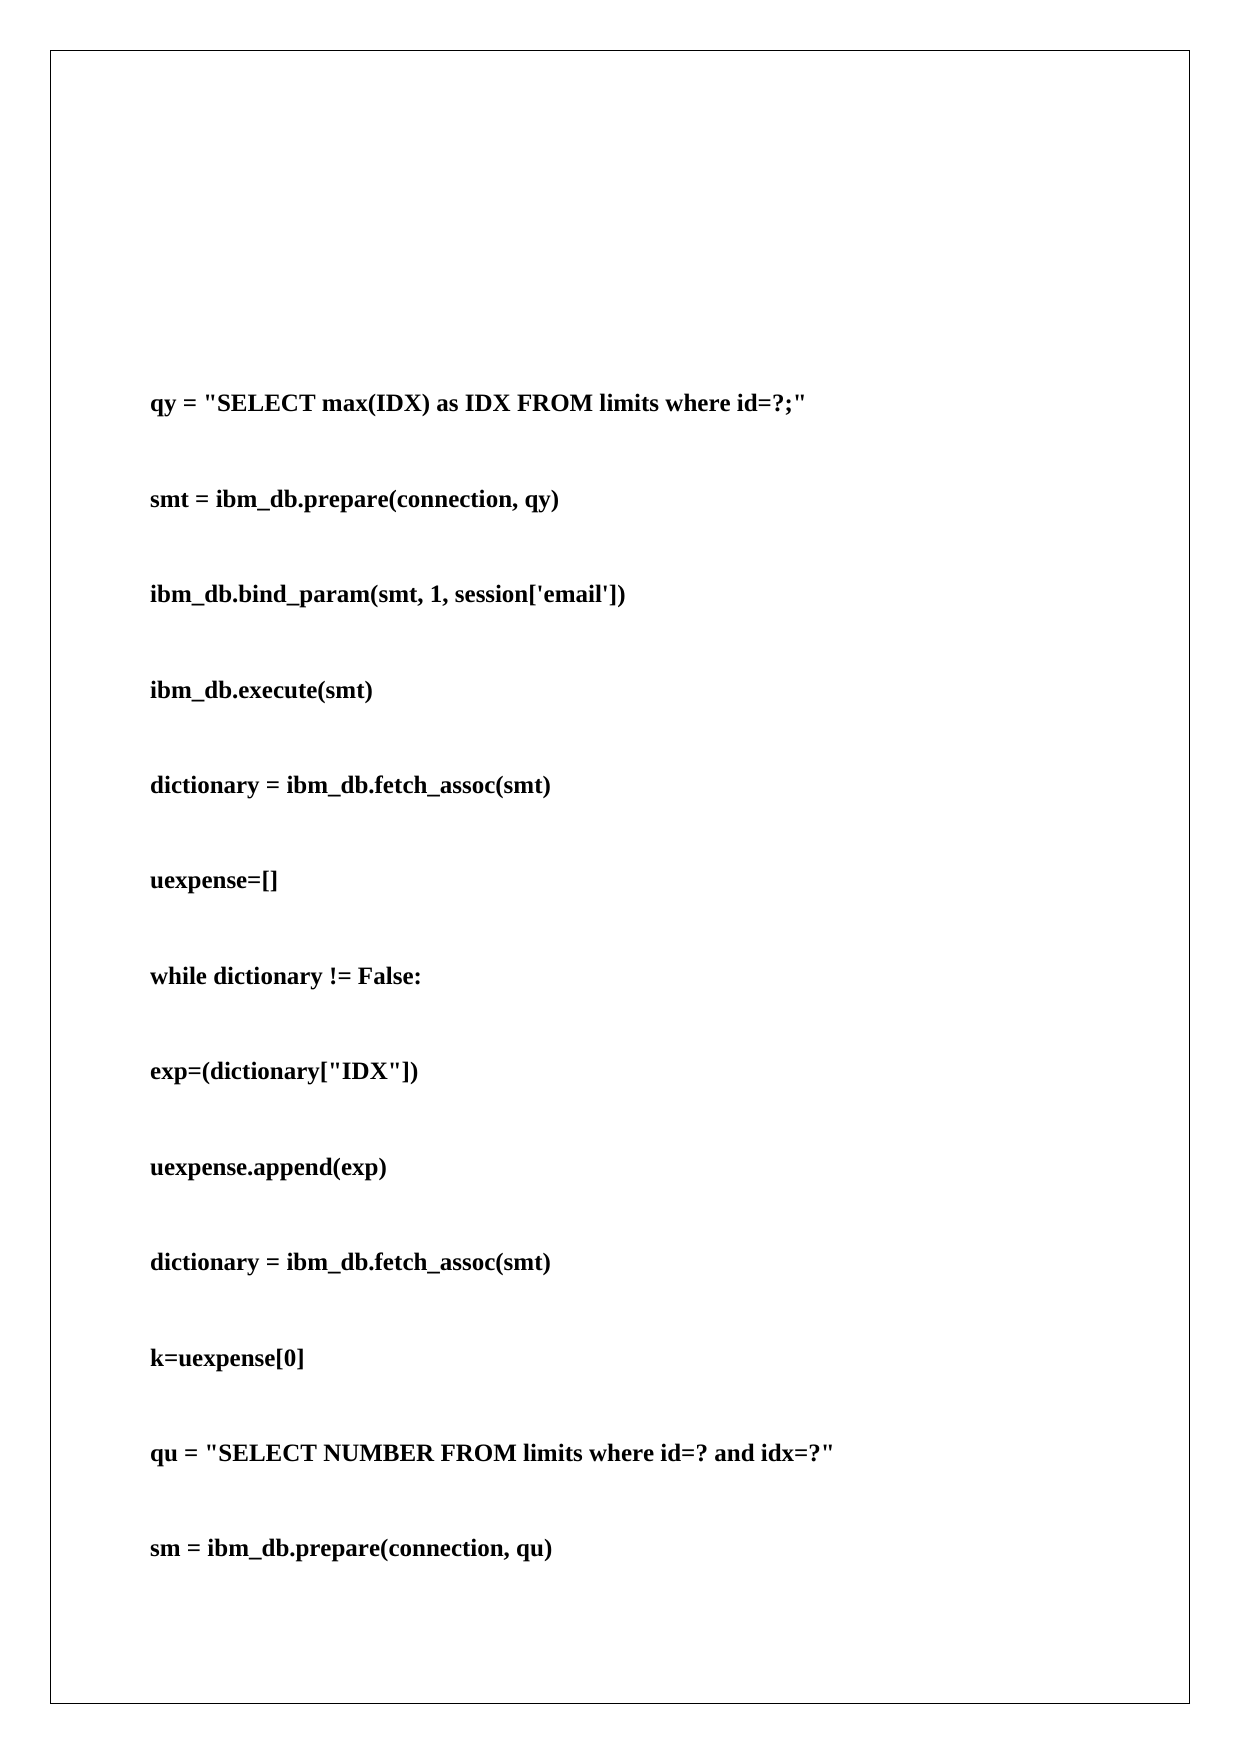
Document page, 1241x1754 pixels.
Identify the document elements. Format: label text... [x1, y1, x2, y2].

text ibm_db.execute(smt) [150, 675, 1090, 703]
text while dictionary != False: [150, 961, 1090, 990]
text qu = "SELECT NUMBER FROM limits where id=? and idx=?" [150, 1438, 1090, 1467]
text dictionary = ibm_db.fetch_assoc(smt) [150, 770, 1090, 799]
text exp=(dictionary["IDX"]) [150, 1056, 1090, 1085]
text qy = "SELECT max(IDX) as IDX FROM limits where id=?;" [150, 388, 1090, 417]
text uexpense.append(exp) [150, 1152, 1090, 1181]
text ibm_db.bind_param(smt, 1, session['email']) [150, 579, 1090, 608]
text smt = ibm_db.prepare(connection, qy) [150, 484, 1090, 513]
text uexpense=[] [150, 866, 1090, 894]
text sm = ibm_db.prepare(connection, qu) [150, 1533, 1090, 1562]
text dictionary = ibm_db.fetch_assoc(smt) [150, 1247, 1090, 1276]
text k=uexpense[0] [150, 1343, 1090, 1371]
